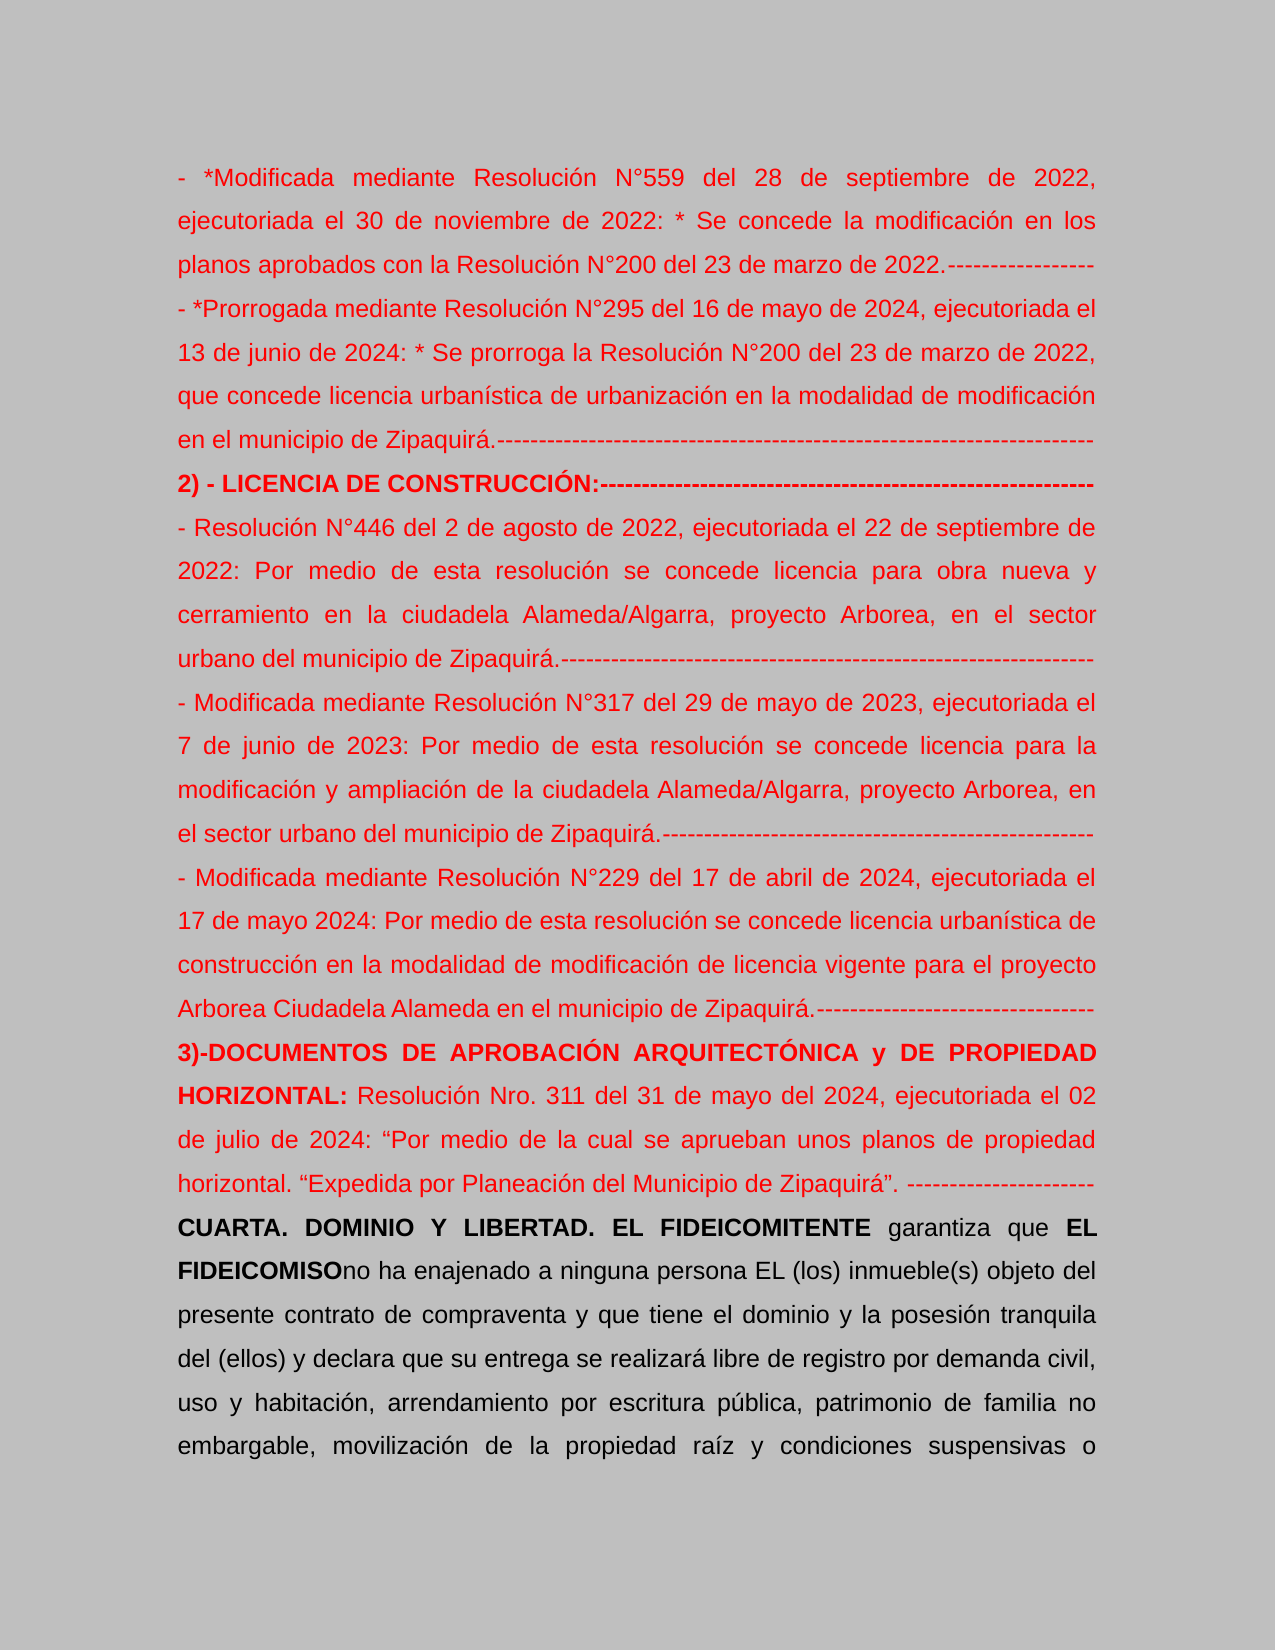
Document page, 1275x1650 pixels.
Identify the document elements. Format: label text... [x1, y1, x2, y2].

text 3)-DOCUMENTOS DE APROBACIÓN ARQUITECTÓNICA y DE PROPIEDAD HORIZONTAL: Resolución Nro. 311 del 31 de mayo del 2024, ejecutoriada el 02 de julio de 2024: “Por medio de la cual se aprueban unos planos de propiedad horizontal. “Expedida por Planeación del Municipio de Zipaquirá”. [177, 1023, 1098, 1198]
text - *Modificada mediante Resolución N°559 del 28 de septiembre de 2022, ejecutoriada el 30 de noviembre de 2022: * Se concede la modificación en los planos aprobados con la Resolución N°200 del 23 de marzo de 2022. [177, 148, 1098, 279]
text 2) - LICENCIA DE CONSTRUCCIÓN: [177, 454, 1098, 498]
text - *Prorrogada mediante Resolución N°295 del 16 de mayo de 2024, ejecutoriada el 13 de junio de 2024: * Se prorroga la Resolución N°200 del 23 de marzo de 2022, que concede licencia urbanística de urbanización en la modalidad de modificación en el municipio de Zipaquirá. [177, 279, 1098, 454]
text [177, 1198, 1098, 1460]
text - Resolución N°446 del 2 de agosto de 2022, ejecutoriada el 22 de septiembre de 2022: Por medio de esta resolución se concede licencia para obra nueva y cerramiento en la ciudadela Alameda/Algarra, proyecto Arborea, en el sector urbano del municipio de Zipaquirá. [177, 498, 1098, 673]
text - Modificada mediante Resolución N°229 del 17 de abril de 2024, ejecutoriada el 17 de mayo 2024: Por medio de esta resolución se concede licencia urbanística de construcción en la modalidad de modificación de licencia vigente para el proyecto Arborea Ciudadela Alameda en el municipio de Zipaquirá. [177, 848, 1098, 1023]
text - Modificada mediante Resolución N°317 del 29 de mayo de 2023, ejecutoriada el 7 de junio de 2023: Por medio de esta resolución se concede licencia para la modificación y ampliación de la ciudadela Alameda/Algarra, proyecto Arborea, en el sector urbano del municipio de Zipaquirá. [177, 673, 1098, 848]
